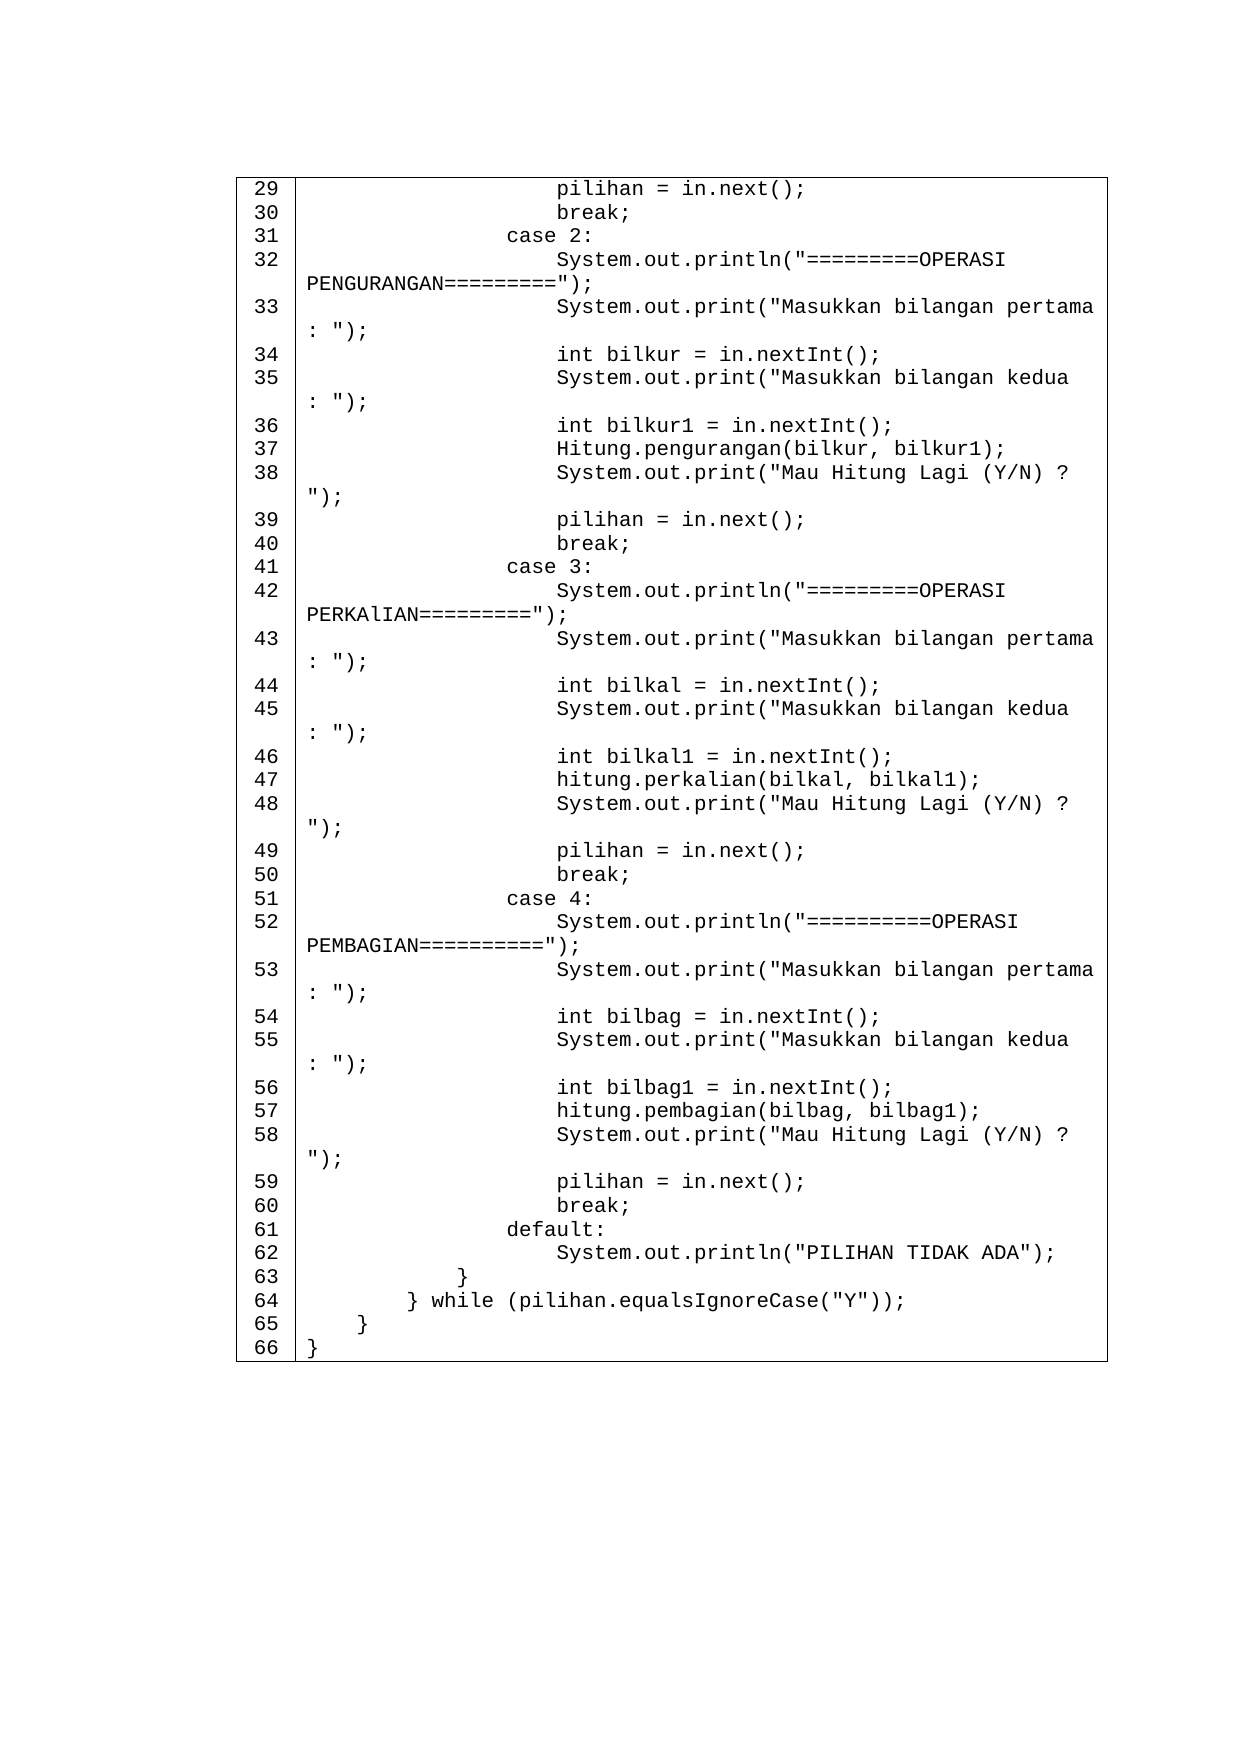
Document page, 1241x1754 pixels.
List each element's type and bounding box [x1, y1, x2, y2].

table_cell [296, 178, 1107, 1361]
table_cell [237, 178, 295, 1361]
